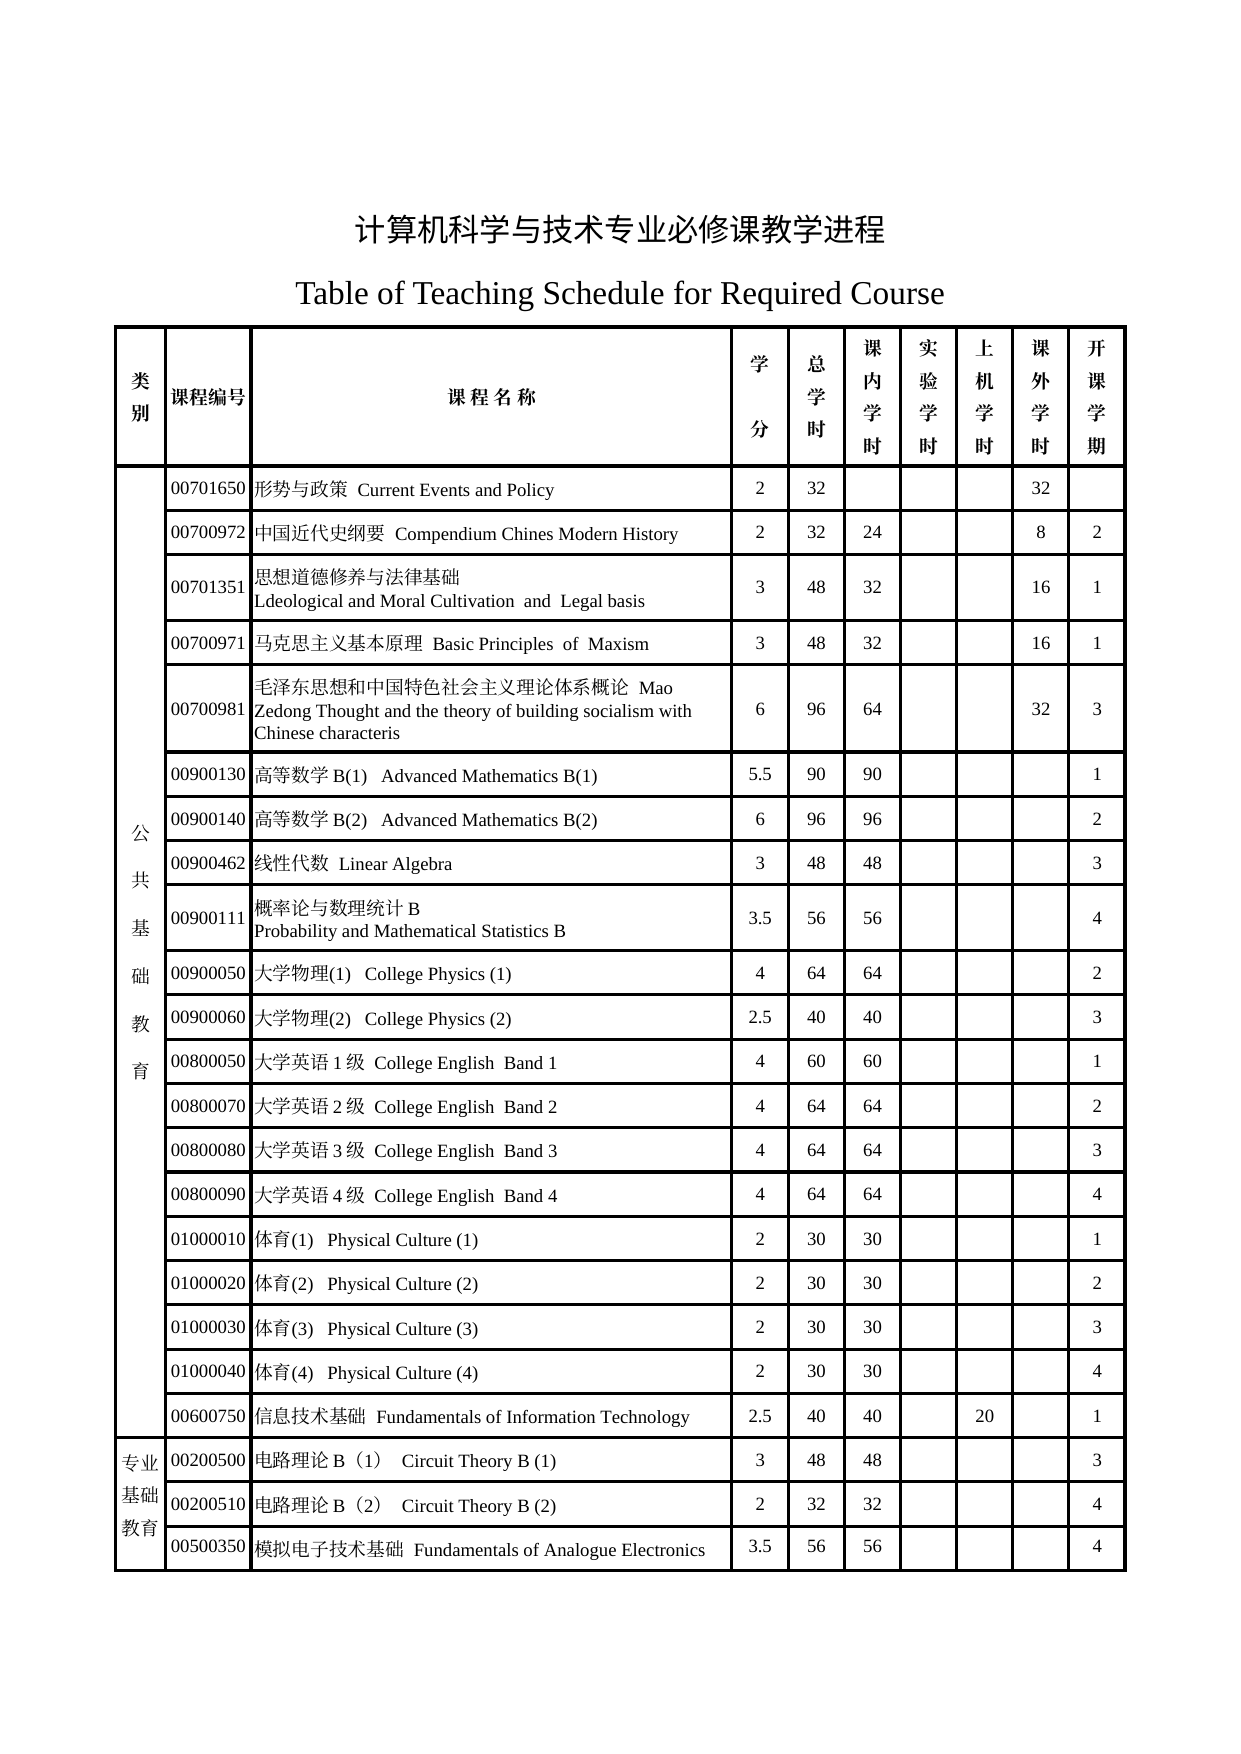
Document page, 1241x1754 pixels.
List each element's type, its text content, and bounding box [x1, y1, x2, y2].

table_cell 2 [1070, 1262, 1123, 1303]
table_cell [958, 996, 1011, 1037]
table_cell [902, 1041, 955, 1082]
table_cell 40 [790, 996, 843, 1037]
table_cell 32 [790, 1483, 843, 1524]
table_cell 3 [1070, 1129, 1123, 1170]
table_cell 48 [790, 622, 843, 663]
table_cell 00700981 [167, 666, 249, 750]
table_header 课 外 学 时 [1014, 329, 1067, 464]
table_cell 3 [733, 556, 787, 619]
table_cell 2.5 [733, 1395, 787, 1436]
table_cell 3 [733, 622, 787, 663]
table_header 学 分 [733, 329, 787, 464]
table_cell [958, 1439, 1011, 1480]
table_cell 4 [1070, 1483, 1123, 1524]
table_cell 32 [1014, 468, 1067, 508]
table_cell 信息技术基础 Fundamentals of Information Technology [253, 1395, 730, 1436]
table_cell 30 [846, 1262, 899, 1303]
table_cell 4 [1070, 1174, 1123, 1214]
table_cell 2 [1070, 798, 1123, 839]
table_cell 00900050 [167, 952, 249, 993]
table_cell 00800090 [167, 1174, 249, 1214]
table_cell 3 [1070, 1439, 1123, 1480]
table_cell [958, 1129, 1011, 1170]
table_cell 2 [733, 1306, 787, 1347]
table_cell 1 [1070, 754, 1123, 794]
table_header 开 课 学 期 [1070, 329, 1123, 464]
table_cell 模拟电子技术基础 Fundamentals of Analogue Electronics [253, 1528, 730, 1569]
table_cell 64 [846, 1174, 899, 1214]
table_cell [958, 666, 1011, 750]
table_cell 64 [790, 1174, 843, 1214]
table_cell [958, 842, 1011, 883]
table_cell 60 [790, 1041, 843, 1082]
table_cell 高等数学B(2) Advanced Mathematics B(2) [253, 798, 730, 839]
table_cell 1 [1070, 1041, 1123, 1082]
table_cell 40 [846, 996, 899, 1037]
table_cell 体育(1) Physical Culture (1) [253, 1218, 730, 1259]
table_cell 公 共 基 础 教 育 [117, 468, 164, 1436]
table_cell [958, 754, 1011, 794]
table_cell 90 [790, 754, 843, 794]
table_cell 00200500 [167, 1439, 249, 1480]
table_cell 24 [846, 512, 899, 553]
table_cell [1014, 1218, 1067, 1259]
table_cell [902, 996, 955, 1037]
table_cell 马克思主义基本原理 Basic Principles of Maxism [253, 622, 730, 663]
table_cell 4 [1070, 1528, 1123, 1569]
table_cell 30 [846, 1218, 899, 1259]
table_cell 90 [846, 754, 899, 794]
table_cell 64 [846, 1085, 899, 1126]
table_cell 20 [958, 1395, 1011, 1436]
table_cell [1014, 798, 1067, 839]
table_cell 大学英语3级 College English Band 3 [253, 1129, 730, 1170]
table_cell 5.5 [733, 754, 787, 794]
table_cell 电路理论B（2） Circuit Theory B (2) [253, 1483, 730, 1524]
table_cell 2 [733, 468, 787, 508]
table_cell 01000030 [167, 1306, 249, 1347]
table_cell [902, 1439, 955, 1480]
table_cell [958, 512, 1011, 553]
table_header 上 机 学 时 [958, 329, 1011, 464]
table_cell 2 [1070, 952, 1123, 993]
table_cell 专业 基础教育 [117, 1439, 164, 1569]
table_cell 00900130 [167, 754, 249, 794]
table_cell 8 [1014, 512, 1067, 553]
table_cell [1014, 1129, 1067, 1170]
table_cell 4 [733, 1085, 787, 1126]
table_cell 00701650 [167, 468, 249, 508]
table_cell 96 [790, 666, 843, 750]
table_header 课 程 名 称 [253, 329, 730, 464]
table_cell 32 [846, 622, 899, 663]
table_cell 4 [733, 1129, 787, 1170]
table_header 课程编号 [167, 329, 249, 464]
table_cell [1014, 1528, 1067, 1569]
table_cell 30 [790, 1351, 843, 1392]
table_cell 48 [846, 1439, 899, 1480]
table_cell 00701351 [167, 556, 249, 619]
table_cell 40 [790, 1395, 843, 1436]
table_header 类 别 [117, 329, 164, 464]
table_cell [902, 556, 955, 619]
table_cell 00800080 [167, 1129, 249, 1170]
table_cell 00800050 [167, 1041, 249, 1082]
table_cell 1 [1070, 556, 1123, 619]
table_cell [902, 1483, 955, 1524]
table_header 总 学 时 [790, 329, 843, 464]
table_cell [958, 1528, 1011, 1569]
table_cell 32 [846, 556, 899, 619]
table_cell 32 [790, 468, 843, 508]
table_cell 1 [1070, 1218, 1123, 1259]
table_cell [958, 952, 1011, 993]
table_cell 64 [790, 1129, 843, 1170]
table_cell 48 [846, 842, 899, 883]
table_cell 00500350 [167, 1528, 249, 1569]
table_cell 线性代数 Linear Algebra [253, 842, 730, 883]
table_cell [958, 1085, 1011, 1126]
table_cell 01000010 [167, 1218, 249, 1259]
table_cell 2 [733, 1218, 787, 1259]
table_cell 00700971 [167, 622, 249, 663]
table_cell [902, 666, 955, 750]
table_cell 40 [846, 1395, 899, 1436]
table_cell 56 [846, 1528, 899, 1569]
table_cell [1014, 1483, 1067, 1524]
table_cell [958, 1306, 1011, 1347]
table_cell [902, 1395, 955, 1436]
table_cell [1014, 996, 1067, 1037]
table_cell 2 [733, 1351, 787, 1392]
table_cell [958, 1174, 1011, 1214]
table_cell 00900462 [167, 842, 249, 883]
table_cell 大学物理(1) College Physics (1) [253, 952, 730, 993]
table_cell [902, 1306, 955, 1347]
table_cell 16 [1014, 622, 1067, 663]
table_cell 3 [1070, 842, 1123, 883]
table_cell 4 [733, 1041, 787, 1082]
table_cell 3 [1070, 666, 1123, 750]
table_cell [902, 1351, 955, 1392]
table_cell 01000040 [167, 1351, 249, 1392]
table_cell 00900140 [167, 798, 249, 839]
table_cell 2.5 [733, 996, 787, 1037]
table_cell 96 [790, 798, 843, 839]
table_header 实 验 学 时 [902, 329, 955, 464]
text 计算机科学与技术专业必修课教学进程 [187, 195, 1053, 260]
table_cell [958, 1041, 1011, 1082]
table_cell [1014, 1351, 1067, 1392]
table_cell [902, 622, 955, 663]
table_cell 48 [790, 842, 843, 883]
table_cell 32 [1014, 666, 1067, 750]
table_cell [902, 1174, 955, 1214]
table_cell [902, 886, 955, 949]
table_cell [958, 1262, 1011, 1303]
table_cell 思想道德修养与法律基础 Ldeological and Moral Cultivation and Legal basis [253, 556, 730, 619]
table_cell 56 [790, 1528, 843, 1569]
table_cell 56 [846, 886, 899, 949]
table_cell [1014, 1395, 1067, 1436]
table_cell 2 [733, 512, 787, 553]
table_cell 4 [1070, 886, 1123, 949]
table_cell [1014, 952, 1067, 993]
table_cell 2 [1070, 1085, 1123, 1126]
table_cell [958, 1483, 1011, 1524]
table_cell 4 [733, 1174, 787, 1214]
table_cell 体育(2) Physical Culture (2) [253, 1262, 730, 1303]
table_cell 48 [790, 1439, 843, 1480]
table_cell 6 [733, 798, 787, 839]
table_cell 60 [846, 1041, 899, 1082]
table_cell 体育(3) Physical Culture (3) [253, 1306, 730, 1347]
table_cell 6 [733, 666, 787, 750]
table_cell 00200510 [167, 1483, 249, 1524]
table_cell 30 [790, 1306, 843, 1347]
table_cell 高等数学B(1) Advanced Mathematics B(1) [253, 754, 730, 794]
table_cell 4 [1070, 1351, 1123, 1392]
table_cell 体育(4) Physical Culture (4) [253, 1351, 730, 1392]
table_cell [902, 1262, 955, 1303]
table_cell 2 [1070, 512, 1123, 553]
table_cell 64 [790, 952, 843, 993]
table_cell 16 [1014, 556, 1067, 619]
table_cell 56 [790, 886, 843, 949]
table_cell 00600750 [167, 1395, 249, 1436]
table_cell [1070, 468, 1123, 508]
table_cell [958, 622, 1011, 663]
table_header 课 内 学 时 [846, 329, 899, 464]
table_cell [1014, 1174, 1067, 1214]
table_cell 大学英语1级 College English Band 1 [253, 1041, 730, 1082]
table_cell 3.5 [733, 886, 787, 949]
table_cell 1 [1070, 622, 1123, 663]
table_cell 1 [1070, 1395, 1123, 1436]
table_cell 大学英语2级 College English Band 2 [253, 1085, 730, 1126]
table_cell 4 [733, 952, 787, 993]
table_cell [902, 1129, 955, 1170]
table_cell [1014, 1085, 1067, 1126]
table_cell [958, 886, 1011, 949]
table_cell 30 [790, 1262, 843, 1303]
table_cell [902, 754, 955, 794]
table_cell 大学物理(2) College Physics (2) [253, 996, 730, 1037]
table_cell 3 [733, 842, 787, 883]
table_cell 00800070 [167, 1085, 249, 1126]
table_cell 64 [846, 1129, 899, 1170]
table_cell 电路理论B（1） Circuit Theory B (1) [253, 1439, 730, 1480]
table_cell [902, 1528, 955, 1569]
table_cell 中国近代史纲要 Compendium Chines Modern History [253, 512, 730, 553]
table_cell [1014, 1262, 1067, 1303]
table_cell 毛泽东思想和中国特色社会主义理论体系概论 Mao Zedong Thought and the theory of building socialism with Chinese characteris [253, 666, 730, 750]
table_cell [1014, 1041, 1067, 1082]
table_cell [1014, 1306, 1067, 1347]
table_cell [902, 468, 955, 508]
table_cell [1014, 886, 1067, 949]
table_cell 01000020 [167, 1262, 249, 1303]
table_cell [902, 798, 955, 839]
table_cell 00900060 [167, 996, 249, 1037]
table_cell [958, 1218, 1011, 1259]
table_cell 96 [846, 798, 899, 839]
table_cell [958, 468, 1011, 508]
table_cell 32 [846, 1483, 899, 1524]
table_cell 32 [790, 512, 843, 553]
table_cell [902, 952, 955, 993]
text Table of Teaching Schedule for Required Course [187, 260, 1053, 325]
table_cell [1014, 1439, 1067, 1480]
table_cell [958, 1351, 1011, 1392]
table_cell [902, 842, 955, 883]
table_cell 大学英语4级 College English Band 4 [253, 1174, 730, 1214]
table_cell 3 [733, 1439, 787, 1480]
table_cell [958, 556, 1011, 619]
table_cell 2 [733, 1262, 787, 1303]
table_cell [902, 1218, 955, 1259]
table_cell 3.5 [733, 1528, 787, 1569]
table_cell [1014, 754, 1067, 794]
table_cell [1014, 842, 1067, 883]
table_cell 形势与政策 Current Events and Policy [253, 468, 730, 508]
table_cell 3 [1070, 996, 1123, 1037]
table_cell 30 [846, 1351, 899, 1392]
table_cell [958, 798, 1011, 839]
table_cell [902, 512, 955, 553]
table_cell 概率论与数理统计B Probability and Mathematical Statistics B [253, 886, 730, 949]
table_cell 00900111 [167, 886, 249, 949]
table_cell 30 [790, 1218, 843, 1259]
table_cell 64 [846, 666, 899, 750]
table_cell 00700972 [167, 512, 249, 553]
table_cell 3 [1070, 1306, 1123, 1347]
table_cell [902, 1085, 955, 1126]
table_cell 2 [733, 1483, 787, 1524]
table_cell 64 [790, 1085, 843, 1126]
table_cell 30 [846, 1306, 899, 1347]
table_cell 48 [790, 556, 843, 619]
table_cell 64 [846, 952, 899, 993]
table_cell [846, 468, 899, 508]
